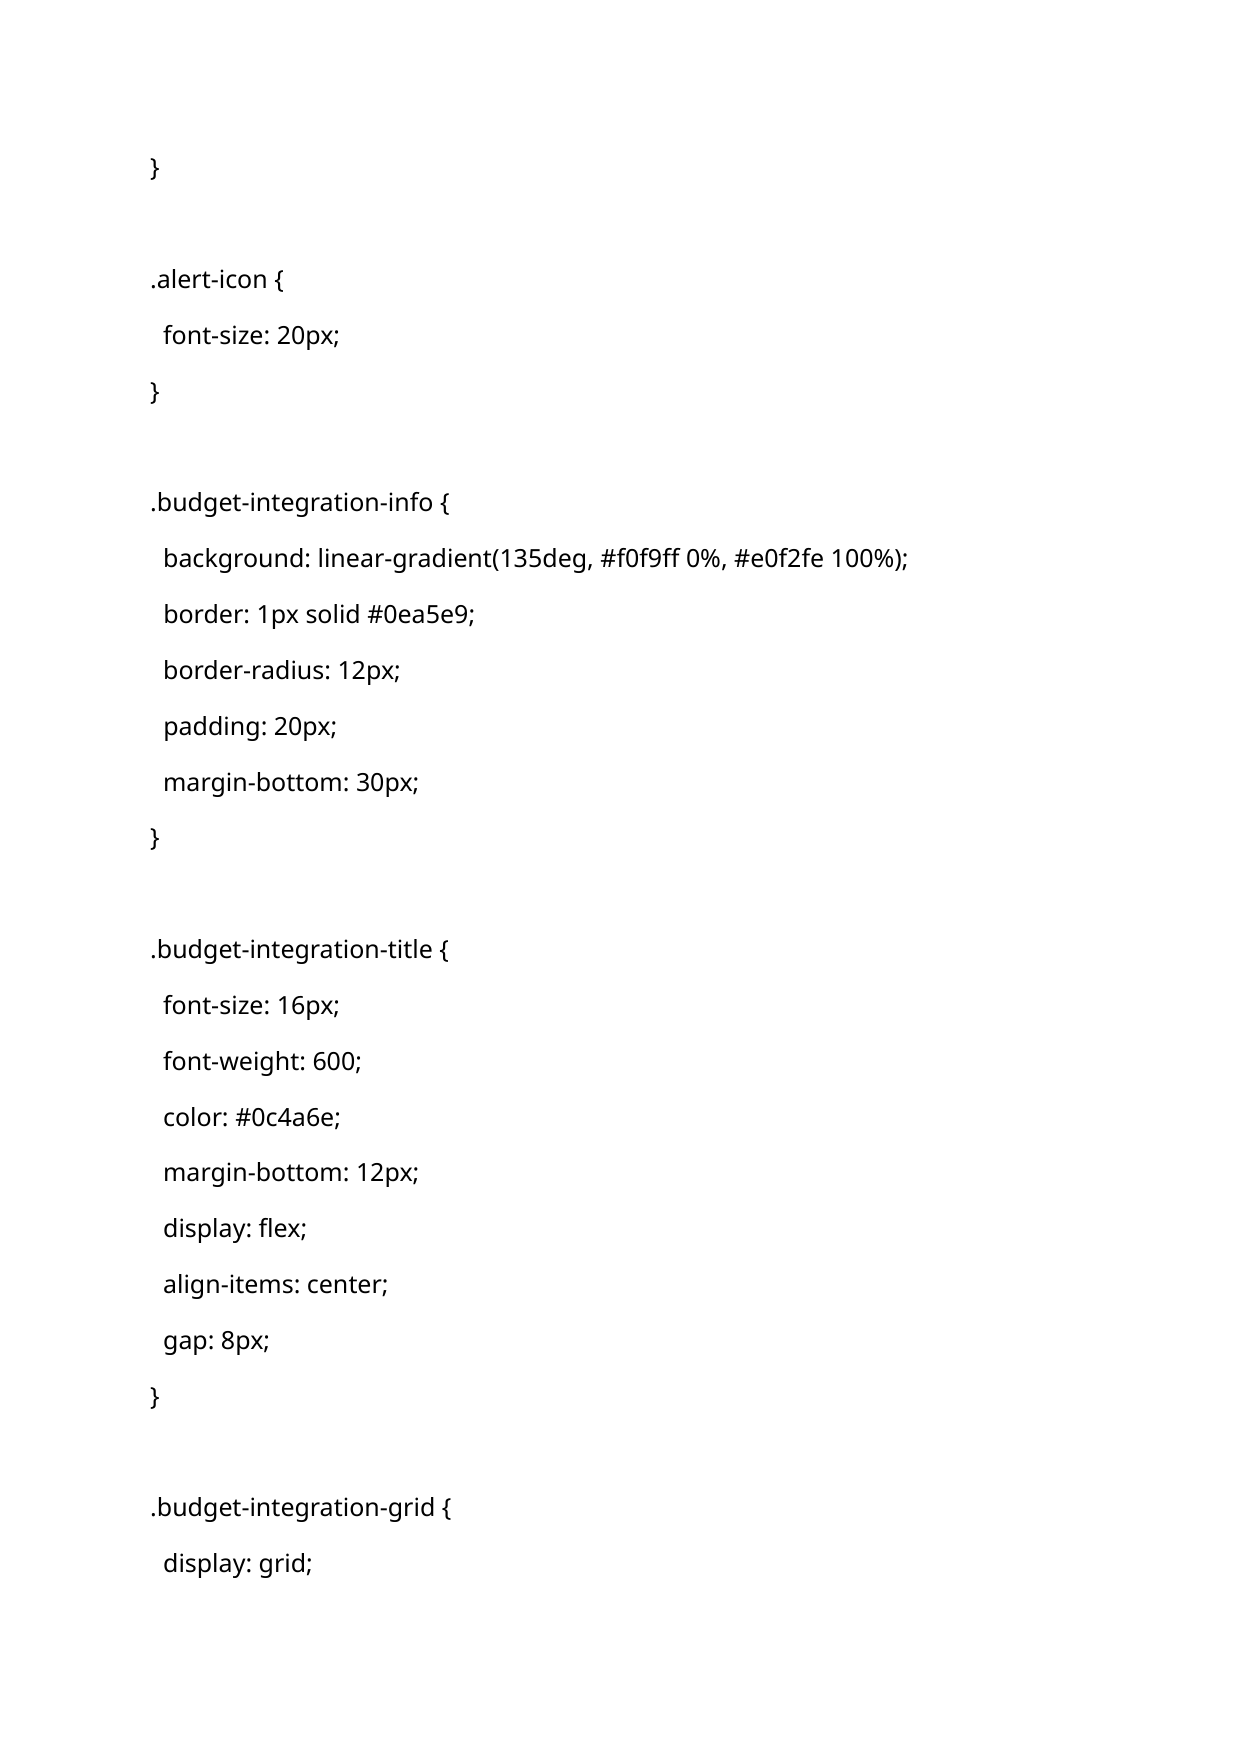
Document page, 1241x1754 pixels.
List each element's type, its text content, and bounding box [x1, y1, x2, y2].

text color: #0c4a6e; [150, 1099, 1090, 1133]
text } [150, 373, 1090, 407]
text .budget-integration-info { [150, 485, 1090, 519]
text display: flex; [150, 1211, 1090, 1245]
text gap: 8px; [150, 1322, 1090, 1357]
text background: linear-gradient(135deg, #f0f9ff 0%, #e0f2fe 100%); [150, 541, 1090, 575]
text font-weight: 600; [150, 1043, 1090, 1077]
text font-size: 16px; [150, 987, 1090, 1022]
text margin-bottom: 12px; [150, 1155, 1090, 1189]
text .budget-integration-grid { [150, 1490, 1090, 1524]
text padding: 20px; [150, 708, 1090, 742]
text border: 1px solid #0ea5e9; [150, 597, 1090, 631]
text .budget-integration-title { [150, 932, 1090, 966]
text } [150, 820, 1090, 854]
text margin-bottom: 30px; [150, 764, 1090, 798]
text } [150, 1378, 1090, 1412]
text display: grid; [150, 1546, 1090, 1580]
text font-size: 20px; [150, 317, 1090, 352]
text } [150, 150, 1090, 184]
text align-items: center; [150, 1267, 1090, 1301]
text .alert-icon { [150, 262, 1090, 296]
text border-radius: 12px; [150, 652, 1090, 687]
